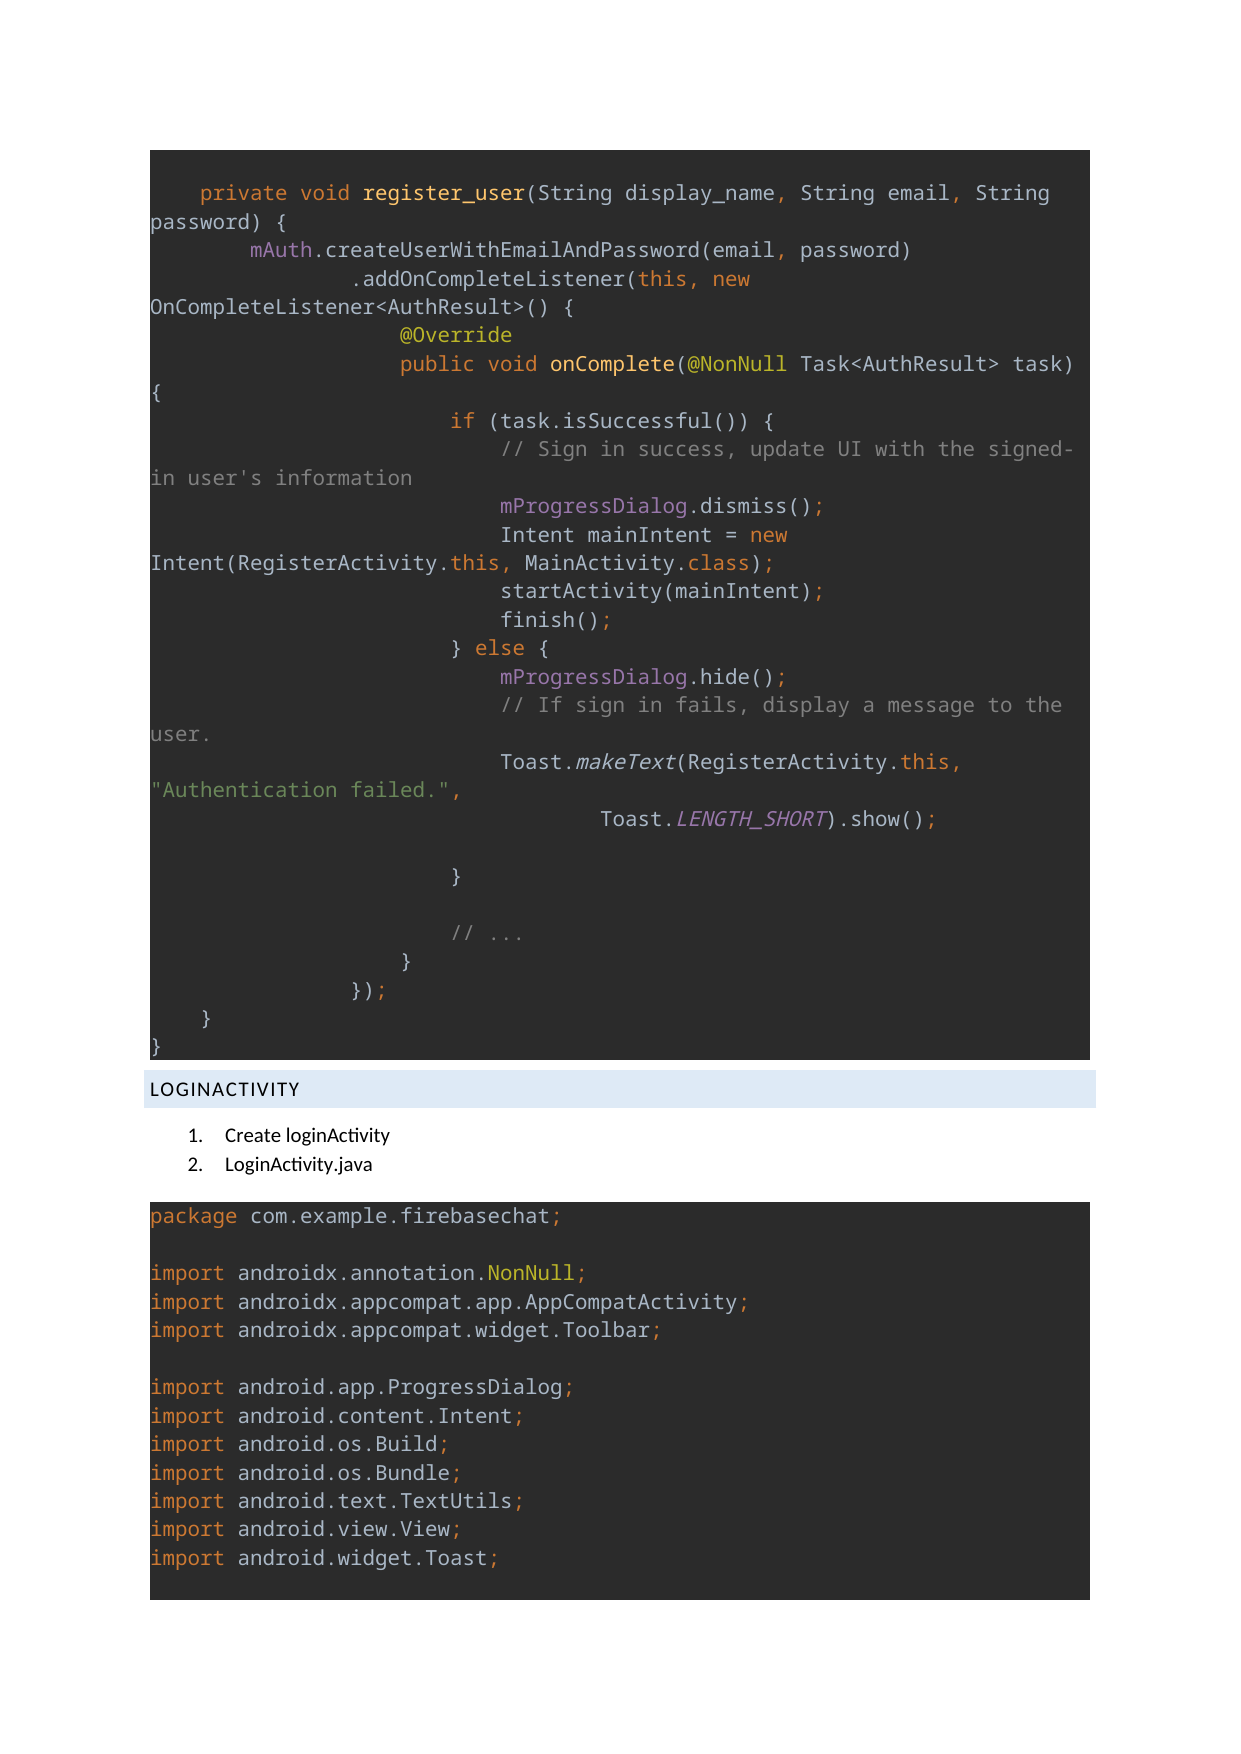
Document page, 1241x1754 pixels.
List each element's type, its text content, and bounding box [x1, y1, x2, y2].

list LoginActivity.java [187, 1152, 1090, 1177]
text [150, 150, 1090, 1060]
subtitle LoginActivity [150, 1077, 1090, 1102]
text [150, 1202, 1090, 1600]
list Create loginActivity [187, 1122, 1090, 1148]
